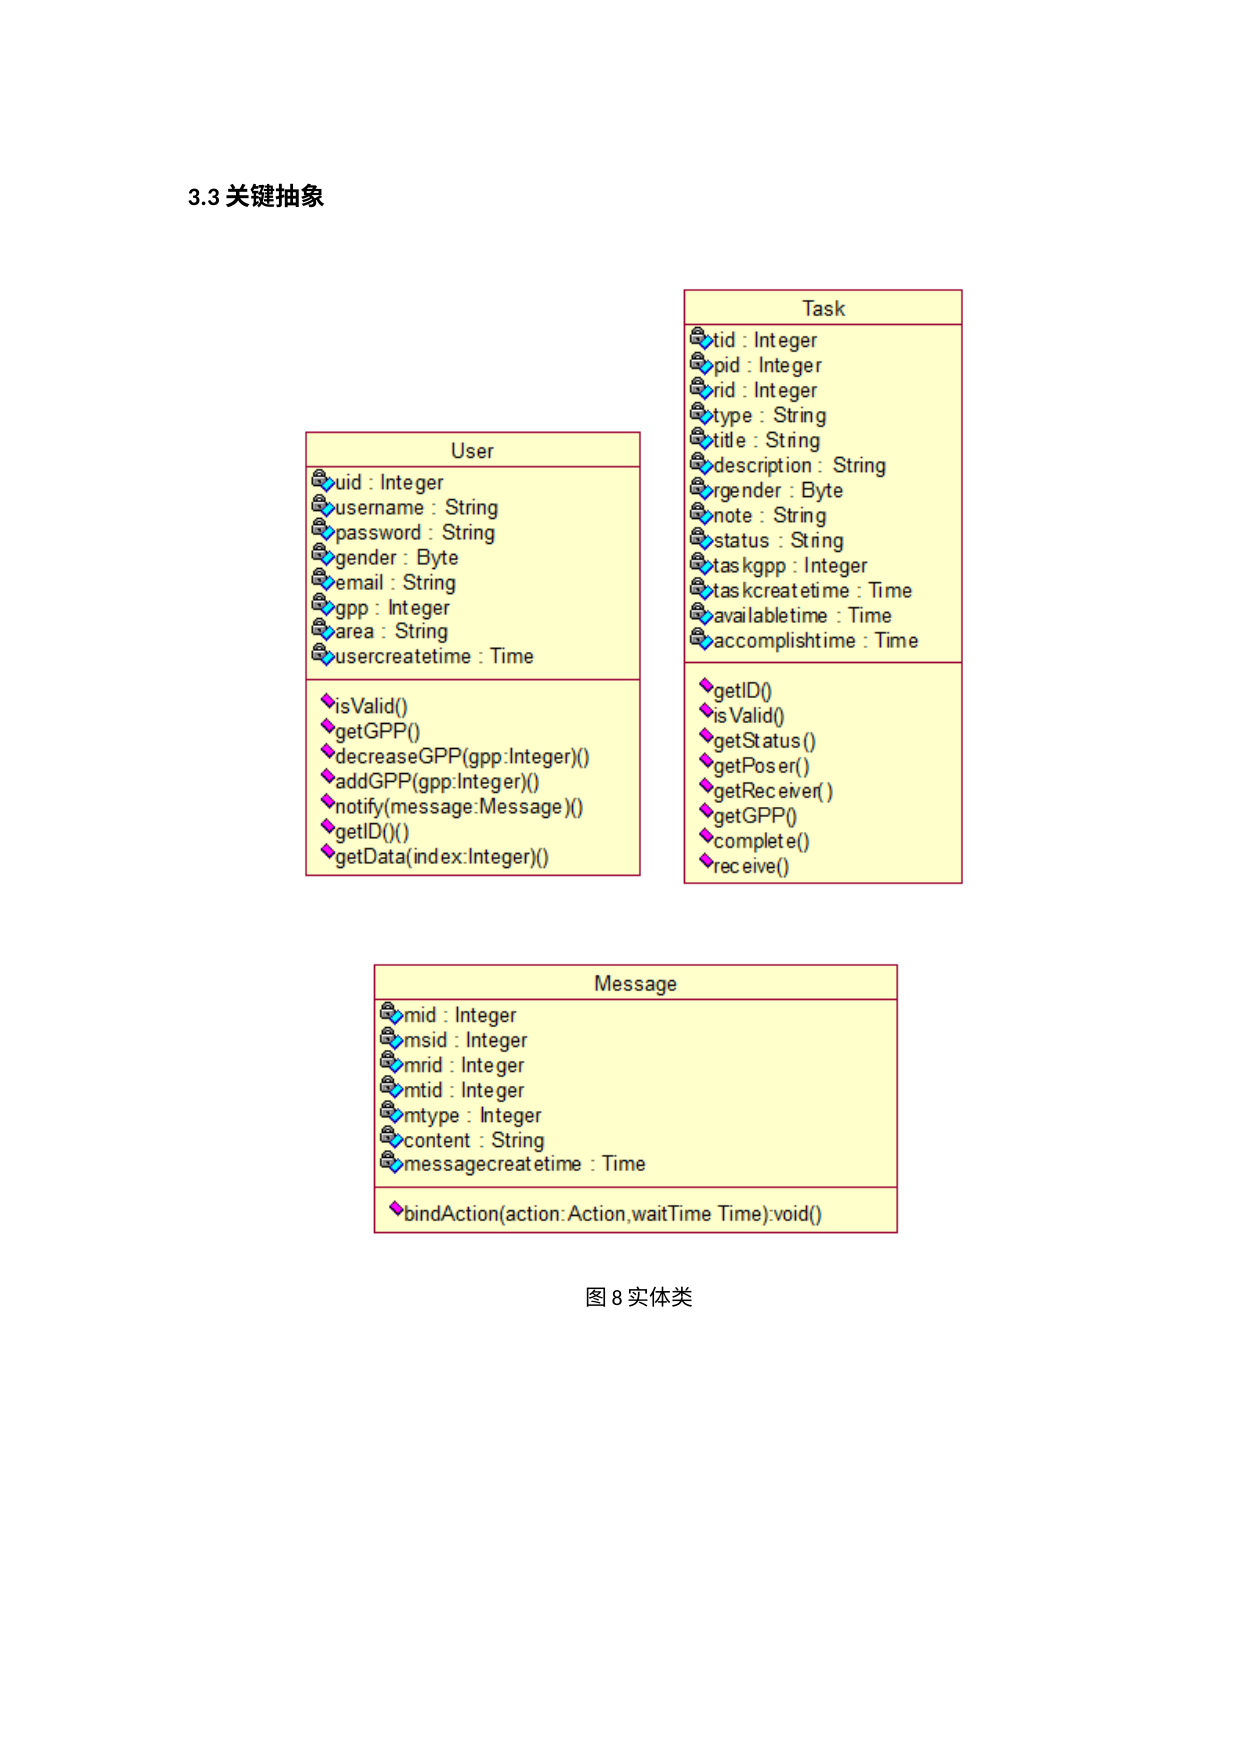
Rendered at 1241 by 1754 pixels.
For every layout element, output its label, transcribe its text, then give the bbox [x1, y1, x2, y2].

subtitle 关键抽象 [187, 162, 1053, 227]
list 图8实体类 [225, 1279, 1053, 1312]
picture [349, 941, 928, 1254]
picture [293, 277, 985, 903]
